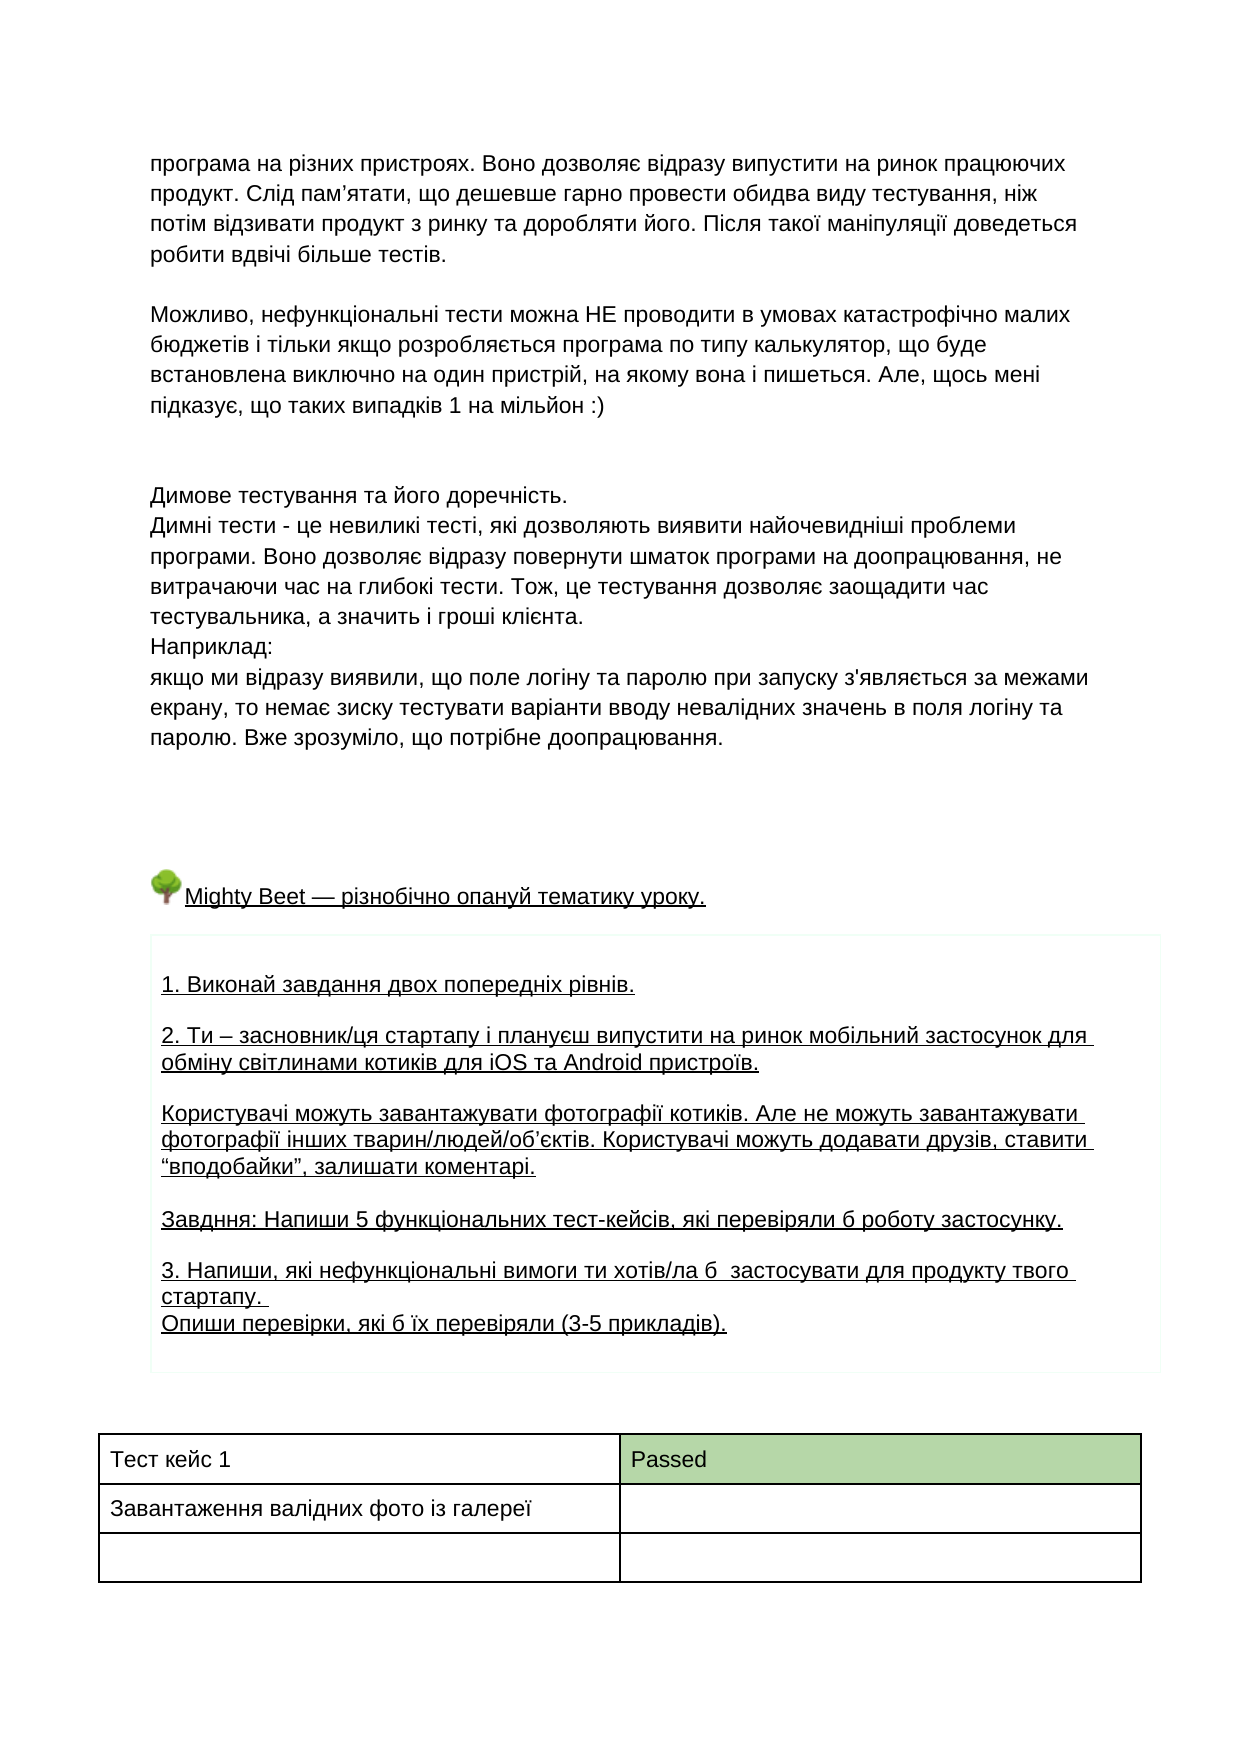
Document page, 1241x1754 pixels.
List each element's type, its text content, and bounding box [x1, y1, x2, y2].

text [150, 150, 1090, 267]
table_cell [621, 1534, 1140, 1581]
text Наприклад: [150, 633, 1090, 660]
text Димні тести - це невиликі тесті, які дозволяють виявити найочевидніші проблеми програми. Воно дозволяє відразу повернути шматок програми на доопрацювання, не витрачаючи час на глибокі тести. Тож, це тестування дозволяє заощадити час тестувальника, а значить і гроші клієнта. [150, 512, 1090, 629]
table_header Passed [621, 1435, 1140, 1483]
table_cell [621, 1485, 1140, 1532]
table_cell [100, 1534, 619, 1581]
text Димове тестування та його доречність. [150, 482, 1090, 509]
table_cell Завантаження валідних фото із галереї [100, 1485, 619, 1532]
text Можливо, нефункціональні тести можна НЕ проводити в умовах катастрофічно малих бюджетів і тільки якщо розробляється програма по типу калькулятор, що буде встановлена виключно на один пристрій, на якому вона і пишеться. Але, щось мені підказує, що таких випадків 1 на мільйон :) [150, 301, 1090, 418]
picture [150, 869, 185, 905]
table_header Тест кейс 1 [100, 1435, 619, 1483]
table_header 1. Виконай завдання двох попередніх рівнів. 2. Ти – засновник/ця стартапу і плануєш випустити на ринок мобільний застосунок для обміну світлинами котиків для iOS та Android пристроїв. Користувачі можуть завантажувати фотографії котиків. Але не можуть завантажувати фотографії інших тварин/людей/об’єктів. Користувачі можуть додавати друзів, ставити “вподобайки”, залишати коментарі. Завдння: Напиши 5 функціональних тест-кейсів, які перевіряли б роботу застосунку. 3. Напиши, які нефункціональні вимоги ти хотів/ла б застосувати для продукту твого стартапу. Опиши перевірки, які б їх перевіряли (3-5 прикладів). [152, 936, 1160, 1371]
text Mighty Beet — різнобічно опануй тематику уроку. [185, 870, 1090, 909]
text якщо ми відразу виявили, що поле логіну та паролю при запуску з'являється за межами екрану, то немає зиску тестувати варіанти вводу невалідних значень в поля логіну та паролю. Вже зрозуміло, що потрібне доопрацювання. [150, 663, 1090, 750]
